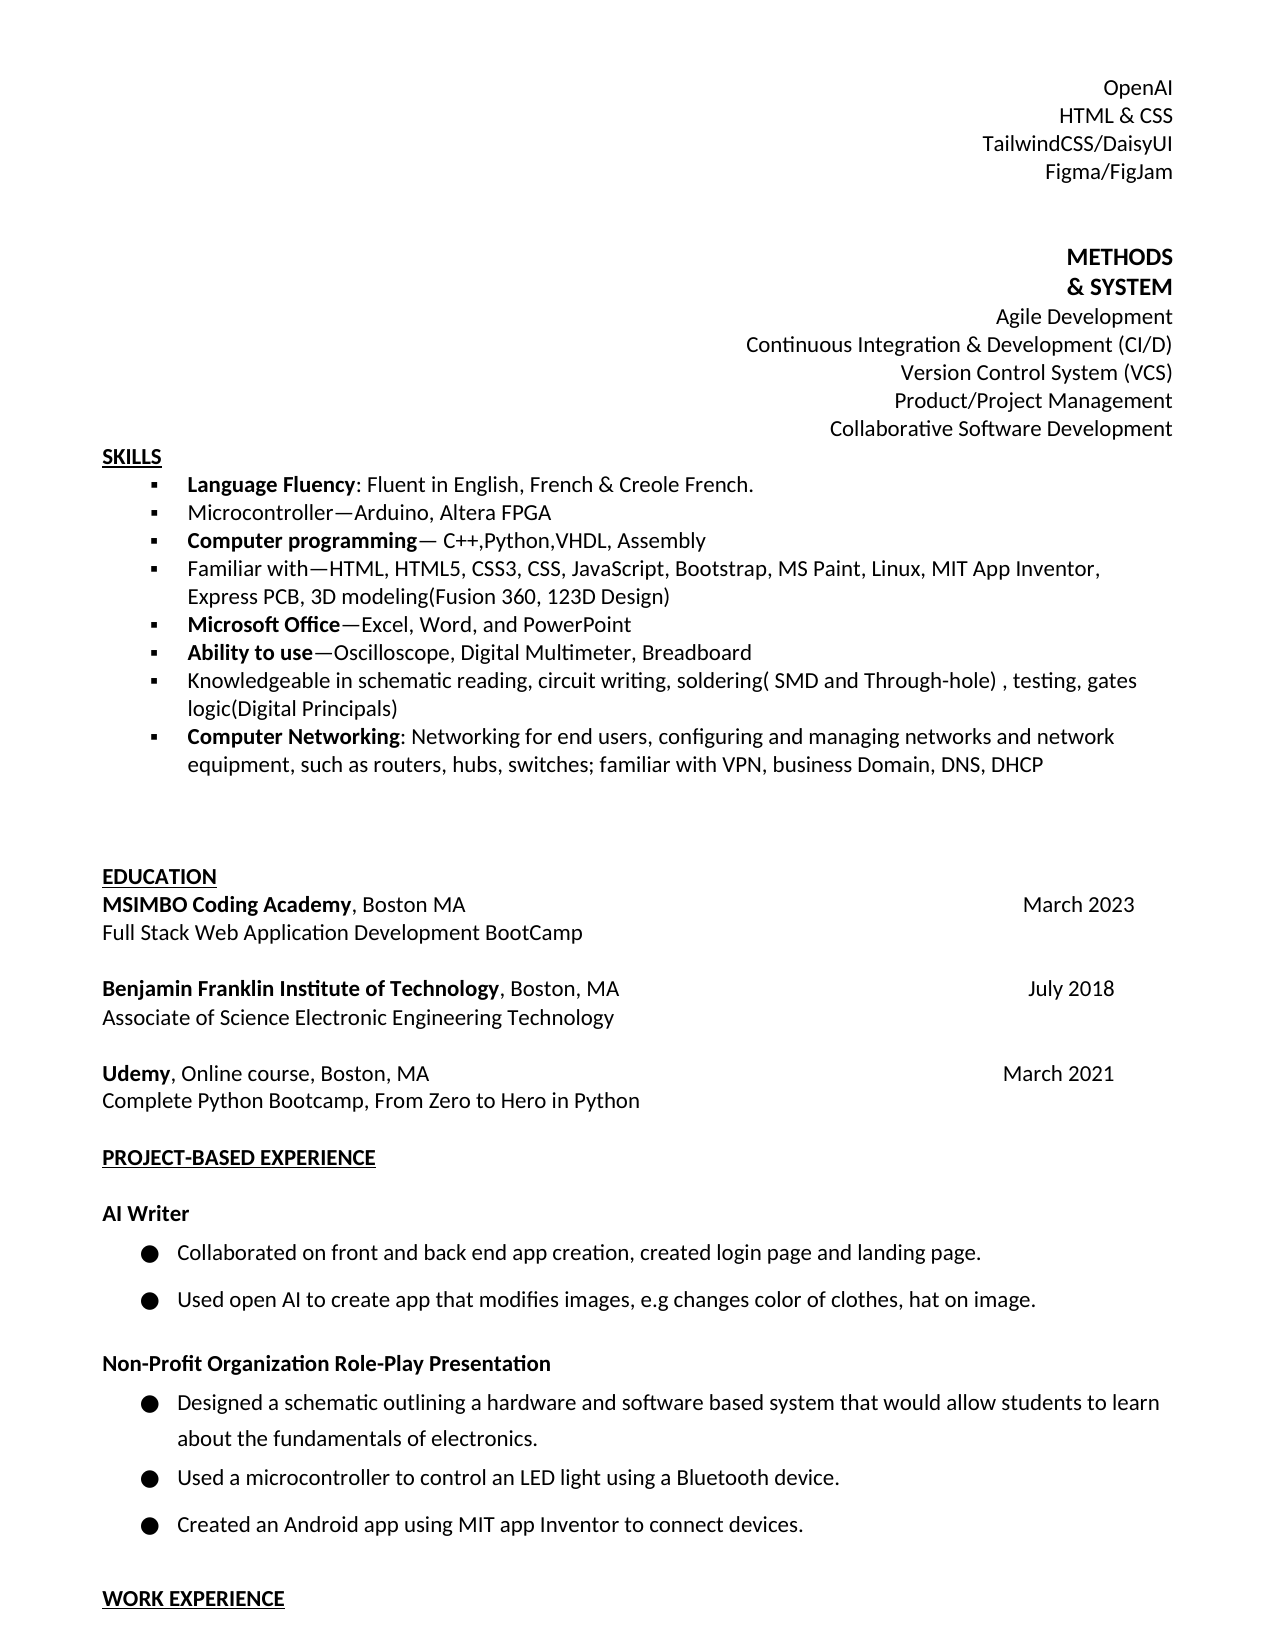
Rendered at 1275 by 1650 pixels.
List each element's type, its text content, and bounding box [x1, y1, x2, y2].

text Complete Python Bootcamp, From Zero to Hero in Python [102, 1087, 1173, 1115]
text AI Writer [102, 1199, 1173, 1227]
list Created an Android app using MIT app Inventor to connect devices. [139, 1499, 1173, 1546]
text PROJECT-BASED EXPERIENCE [102, 1143, 1173, 1171]
text Benjamin Franklin Institute of Technology, Boston, MA July 2018 [102, 974, 1173, 1003]
subtitle EDUCATION [102, 862, 1173, 891]
list Knowledgeable in schematic reading, circuit writing, soldering( SMD and Through-hole) , testing, gates logic(Digital Principals) [150, 666, 1173, 722]
list Used a microcontroller to control an LED light using a Bluetooth device. [139, 1452, 1173, 1499]
text HTML & CSS [102, 101, 1173, 129]
subtitle Full Stack Web Application Development BootCamp [102, 918, 1173, 947]
text TailwindCSS/DaisyUI [102, 129, 1173, 157]
subtitle WORK EXPERIENCE [102, 1584, 1173, 1612]
list Collaborated on front and back end app creation, created login page and landing page. [139, 1227, 1173, 1274]
text Figma/FigJam [102, 157, 1173, 185]
text Agile Development [102, 302, 1173, 330]
text Non-Profit Organization Role-Play Presentation [102, 1349, 1173, 1377]
text OpenAI [102, 73, 1173, 101]
list Used open AI to create app that modifies images, e.g changes color of clothes, hat on image. [139, 1274, 1173, 1321]
text Udemy, Online course, Boston, MA March 2021 [102, 1059, 1173, 1087]
list Computer Networking: Networking for end users, configuring and managing networks and network equipment, such as routers, hubs, switches; familiar with VPN, business Domain, DNS, DHCP [150, 722, 1173, 778]
list Language Fluency: Fluent in English, French & Creole French. [150, 470, 1173, 498]
text Collaborative Software Development [102, 414, 1173, 442]
list Designed a schematic outlining a hardware and software based system that would allow students to learn about the fundamentals of electronics. [139, 1377, 1173, 1452]
text Product/Project Management [102, 386, 1173, 414]
text Continuous Integration & Development (CI/D) [102, 330, 1173, 358]
list Ability to use—Oscilloscope, Digital Multimeter, Breadboard [150, 638, 1173, 666]
list Familiar with—HTML, HTML5, CSS3, CSS, JavaScript, Bootstrap, MS Paint, Linux, MIT App Inventor, Express PCB, 3D modeling(Fusion 360, 123D Design) [150, 554, 1173, 610]
list Microcontroller—Arduino, Altera FPGA [150, 498, 1173, 526]
text Version Control System (VCS) [102, 358, 1173, 386]
subtitle MSIMBO Coding Academy, Boston MA March 2023 [102, 891, 1173, 918]
list Computer programming— C++,Python,VHDL, Assembly [150, 526, 1173, 554]
text Associate of Science Electronic Engineering Technology [102, 1003, 1173, 1031]
subtitle METHODS & SYSTEM [579, 241, 1173, 302]
subtitle SKILLS [102, 442, 1173, 470]
list Microsoft Office—Excel, Word, and PowerPoint [150, 610, 1173, 638]
